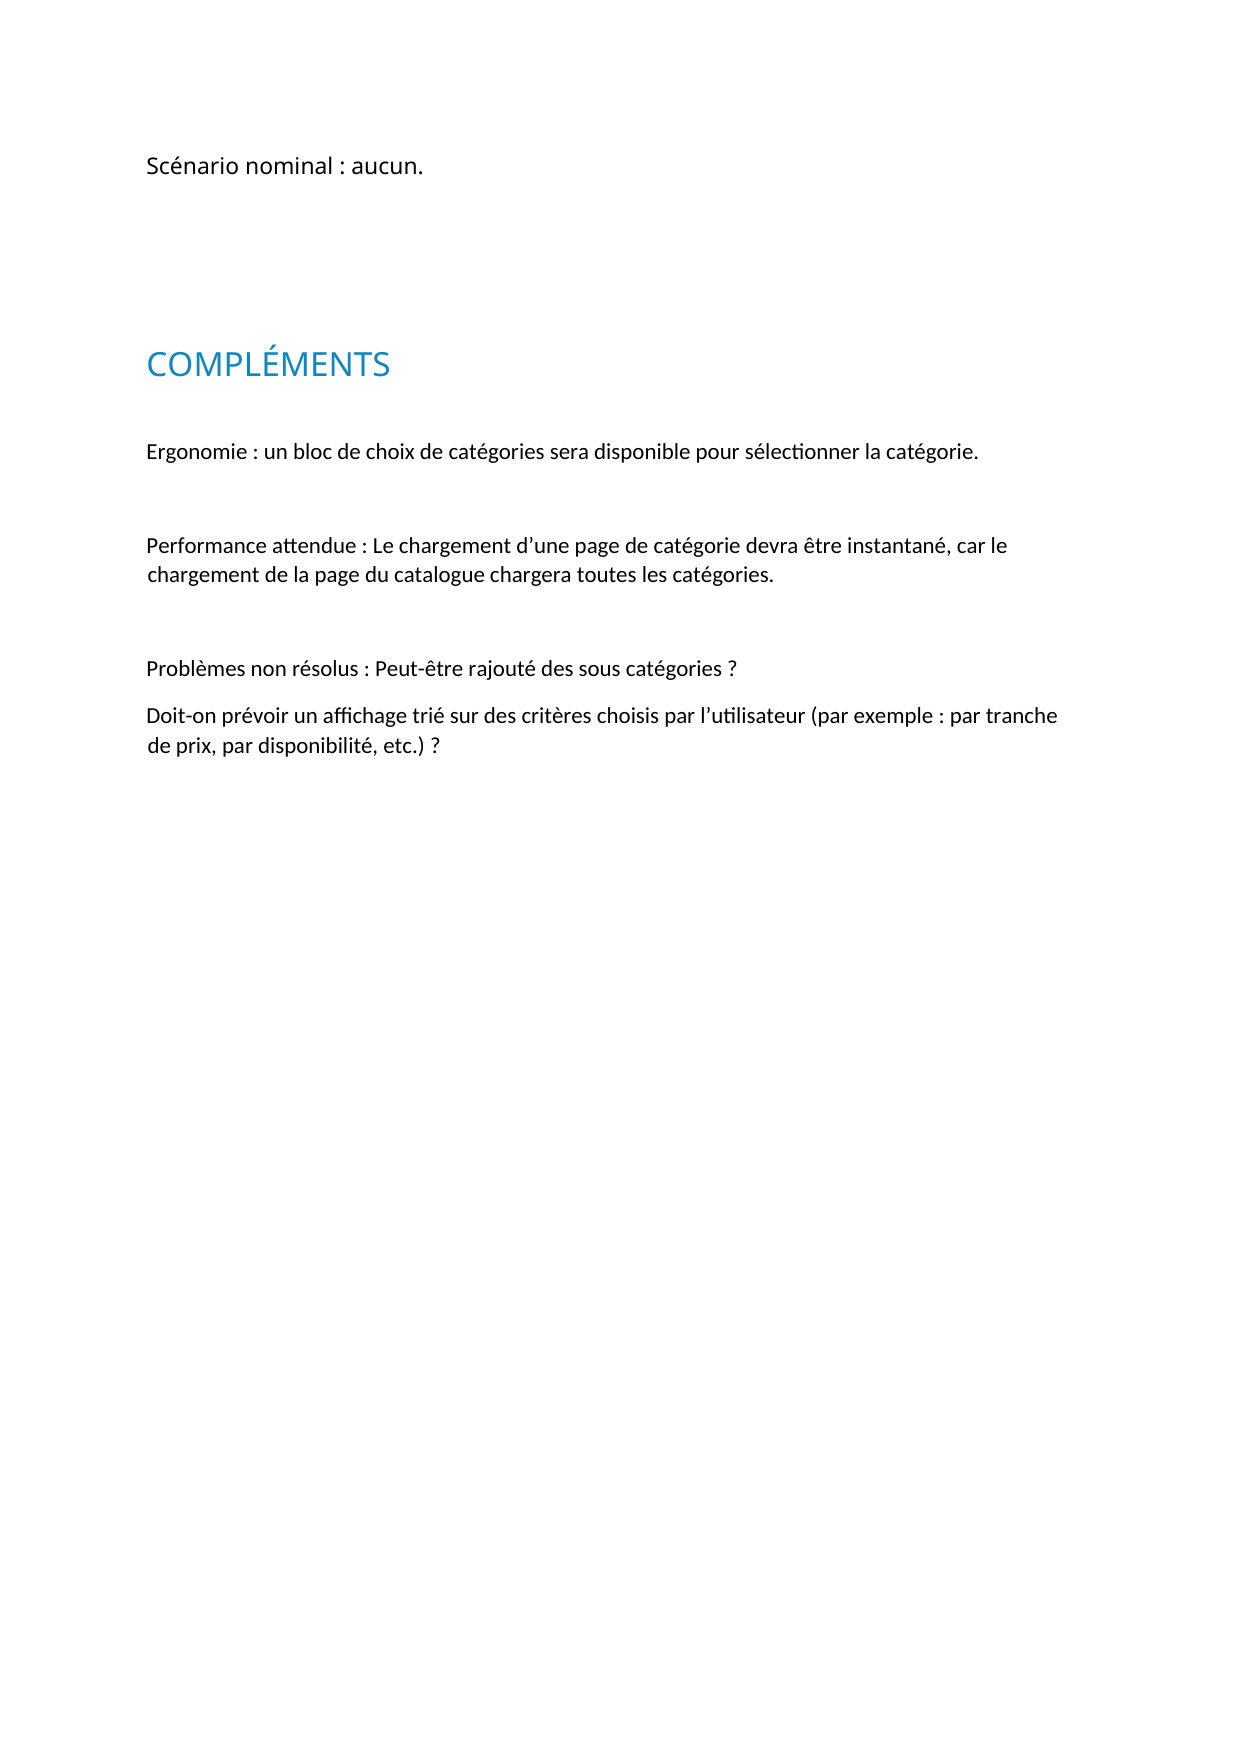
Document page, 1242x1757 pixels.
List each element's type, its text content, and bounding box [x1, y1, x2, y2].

text Performance attendue : Le chargement d’une page de catégorie devra être instantané, car le chargement de la page du catalogue chargera toutes les catégories. [146, 531, 1080, 589]
text Scénario nominal : aucun. [146, 150, 1080, 181]
text Ergonomie : un bloc de choix de catégories sera disponible pour sélectionner la catégorie. [146, 437, 1080, 465]
text Problèmes non résolus : Peut-être rajouté des sous catégories ? [146, 654, 1080, 682]
subtitle COMPLÉMENTS [146, 341, 1080, 387]
text Doit-on prévoir un affichage trié sur des critères choisis par l’utilisateur (par exemple : par tranche de prix, par disponibilité, etc.) ? [146, 701, 1080, 759]
